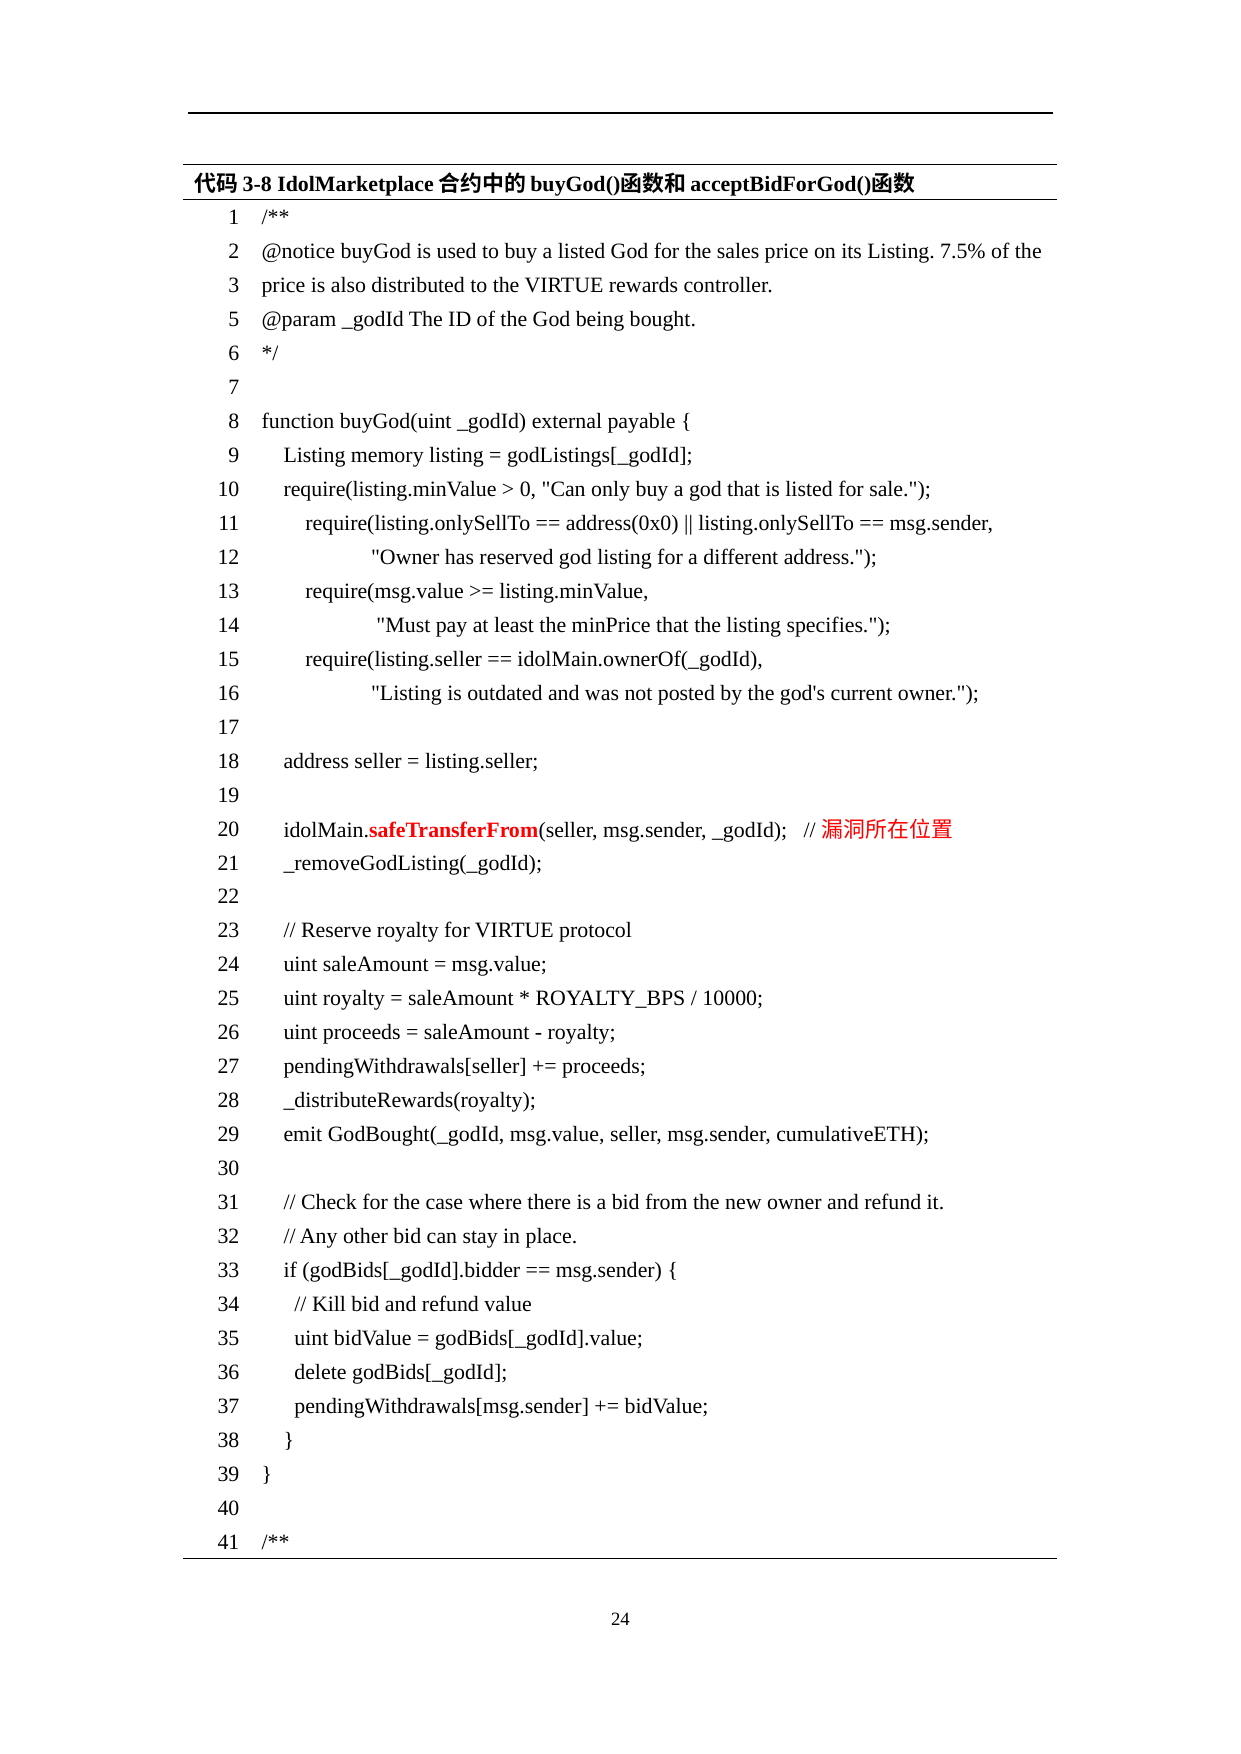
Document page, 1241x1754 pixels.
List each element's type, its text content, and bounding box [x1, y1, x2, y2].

table_header 代码3-8 IdolMarketplace合约中的buyGod()函数和acceptBidForGod()函数 [183, 165, 1057, 199]
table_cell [183, 200, 250, 1558]
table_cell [250, 200, 1057, 1558]
